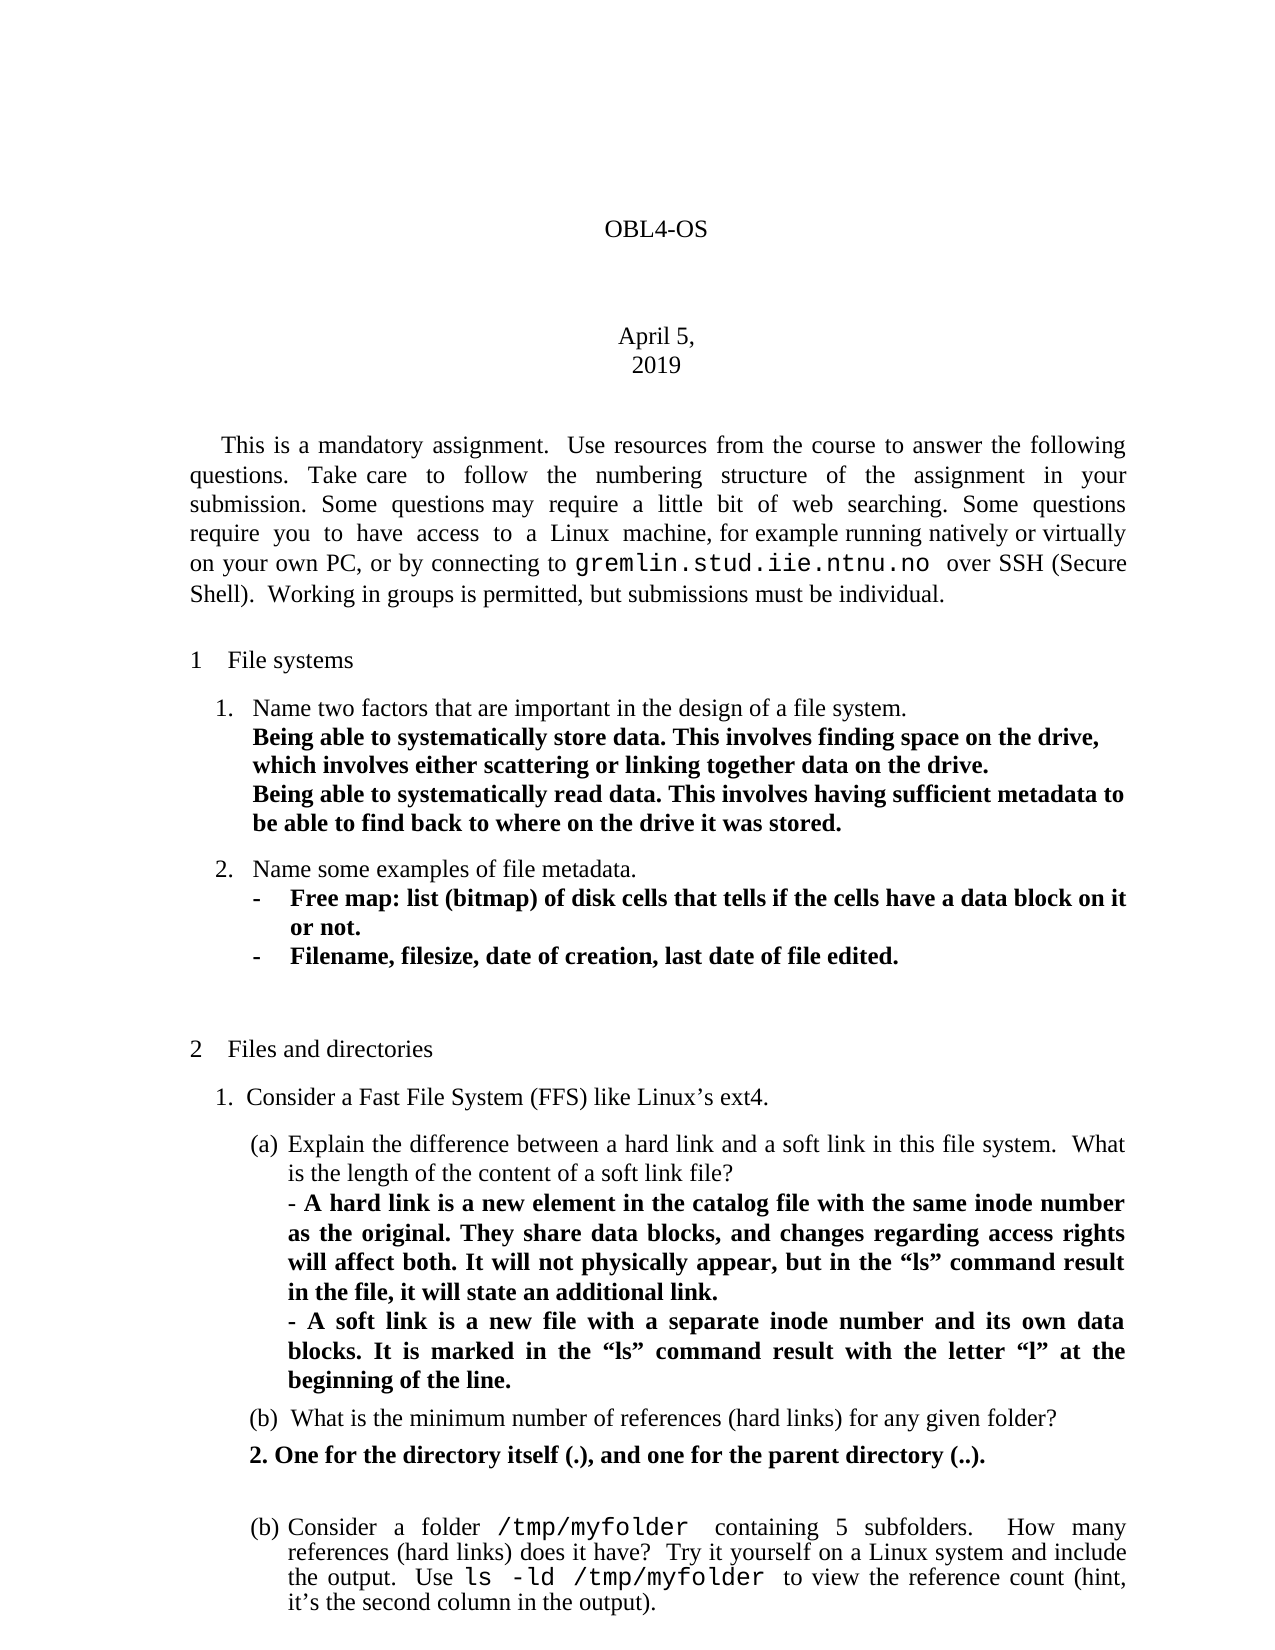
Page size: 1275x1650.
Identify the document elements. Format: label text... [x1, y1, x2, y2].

list - A hard link is a new element in the catalog file with the same inode number as the original. They share data blocks, and changes regarding access rights will affect both. It will not physically appear, but in the “ls” command result in the file, it will state an additional link. [288, 1188, 1126, 1306]
text This is a mandatory assignment. Use resources from the course to answer the following questions. Take care to follow the numbering structure of the assignment in your submission. Some questions may require a little bit of web searching. Some questions require you to have access to a Linux machine, for example running natively or virtually on your own PC, or by connecting to gremlin.stud.iie.ntnu.no over SSH (Secure Shell). Working in groups is permitted, but submissions must be individual. [189, 431, 1127, 608]
list Consider a folder /tmp/myfolder containing 5 subfolders. How many references (hard links) does it have? Try it yourself on a Linux system and include the output. Use ls -ld /tmp/myfolder to view the reference count (hint, it’s the second column in the output). [250, 1515, 1127, 1615]
text April 5, 2019 [604, 321, 709, 379]
text 1. Consider a Fast File System (FFS) like Linux’s ext4. [215, 1082, 1135, 1111]
text (b) What is the minimum number of references (hard links) for any given folder? [249, 1403, 1135, 1432]
text 2. One for the directory itself (.), and one for the parent directory (..). [249, 1441, 1135, 1469]
list - A soft link is a new file with a separate inode number and its own data blocks. It is marked in the “ls” command result with the letter “l” at the beginning of the line. [288, 1306, 1126, 1394]
list Being able to systematically store data. This involves finding space on the drive, which involves either scattering or linking together data on the drive. [252, 722, 1135, 779]
text 2 Files and directories [189, 1034, 1135, 1063]
list Explain the difference between a hard link and a soft link in this file system. What is the length of the content of a soft link file? [250, 1129, 1126, 1187]
list Name some examples of file metadata. [215, 854, 1135, 883]
list Free map: list (bitmap) of disk cells that tells if the cells have a data block on it or not. [252, 883, 1135, 941]
text OBL4-OS [602, 214, 711, 243]
text 1 File systems [189, 645, 1135, 673]
list Filename, filesize, date of creation, last date of file edited. [252, 941, 1135, 969]
list Being able to systematically read data. This involves having sufficient metadata to be able to find back to where on the drive it was stored. [252, 779, 1135, 837]
list Name two factors that are important in the design of a file system. [215, 693, 1135, 722]
